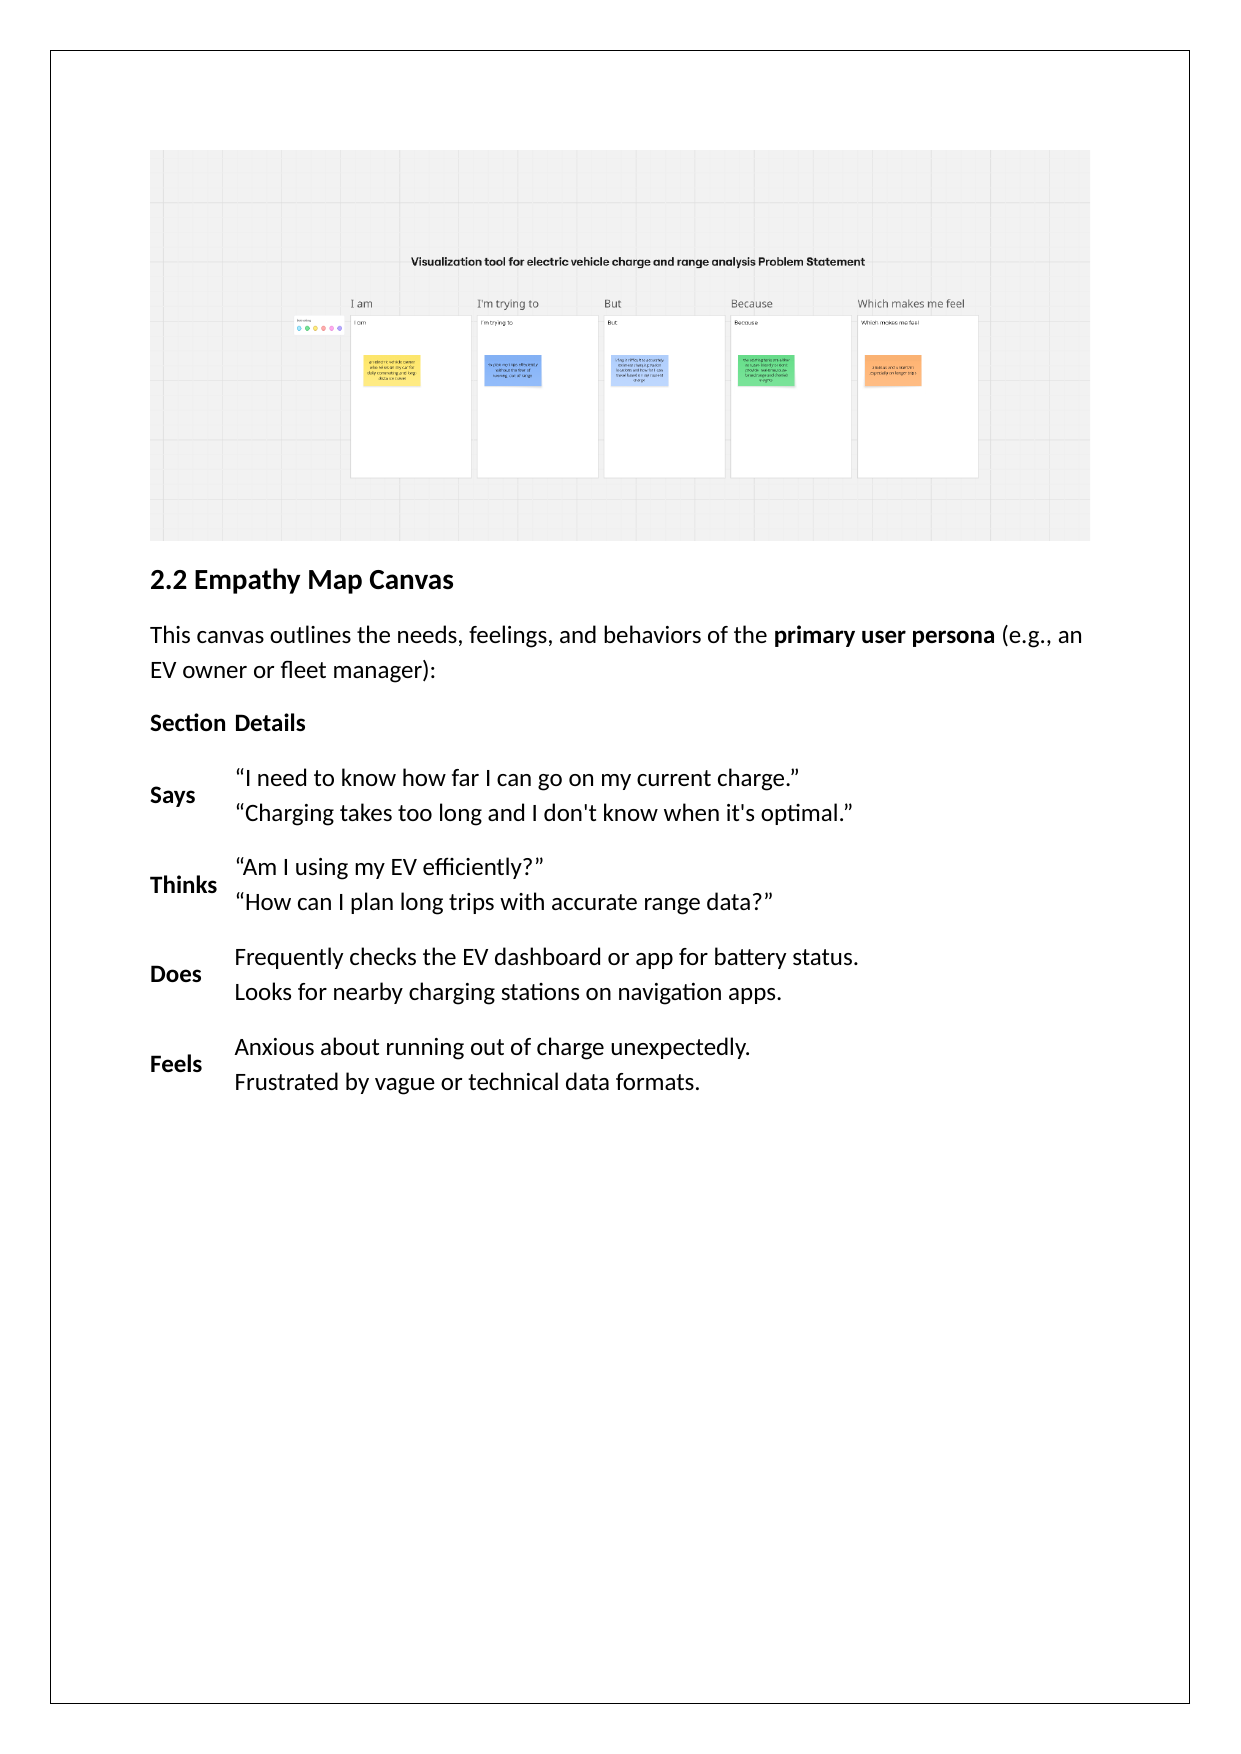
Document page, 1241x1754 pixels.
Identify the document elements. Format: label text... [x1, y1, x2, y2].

text 2.2 Empathy Map Canvas [150, 561, 1090, 597]
table_cell “Am I using my EV efficiently?” “How can I plan long trips with accurate range data?” [233, 850, 866, 939]
table_cell Feels [149, 1029, 233, 1119]
table_cell Frequently checks the EV dashboard or app for battery status. Looks for nearby charging stations on navigation apps. [233, 940, 866, 1029]
table_cell “I need to know how far I can go on my current charge.” “Charging takes too long and I don't know when it's optimal.” [233, 760, 866, 850]
table_cell Thinks [149, 850, 233, 939]
table_header Details [233, 706, 866, 760]
picture [150, 150, 1091, 541]
text This canvas outlines the needs, feelings, and behaviors of the primary user persona (e.g., an EV owner or fleet manager): [150, 619, 1090, 684]
table_cell Anxious about running out of charge unexpectedly. Frustrated by vague or technical data formats. [233, 1029, 866, 1119]
table_cell Says [149, 760, 233, 850]
table_cell Does [149, 940, 233, 1029]
table_header Section [149, 706, 233, 760]
